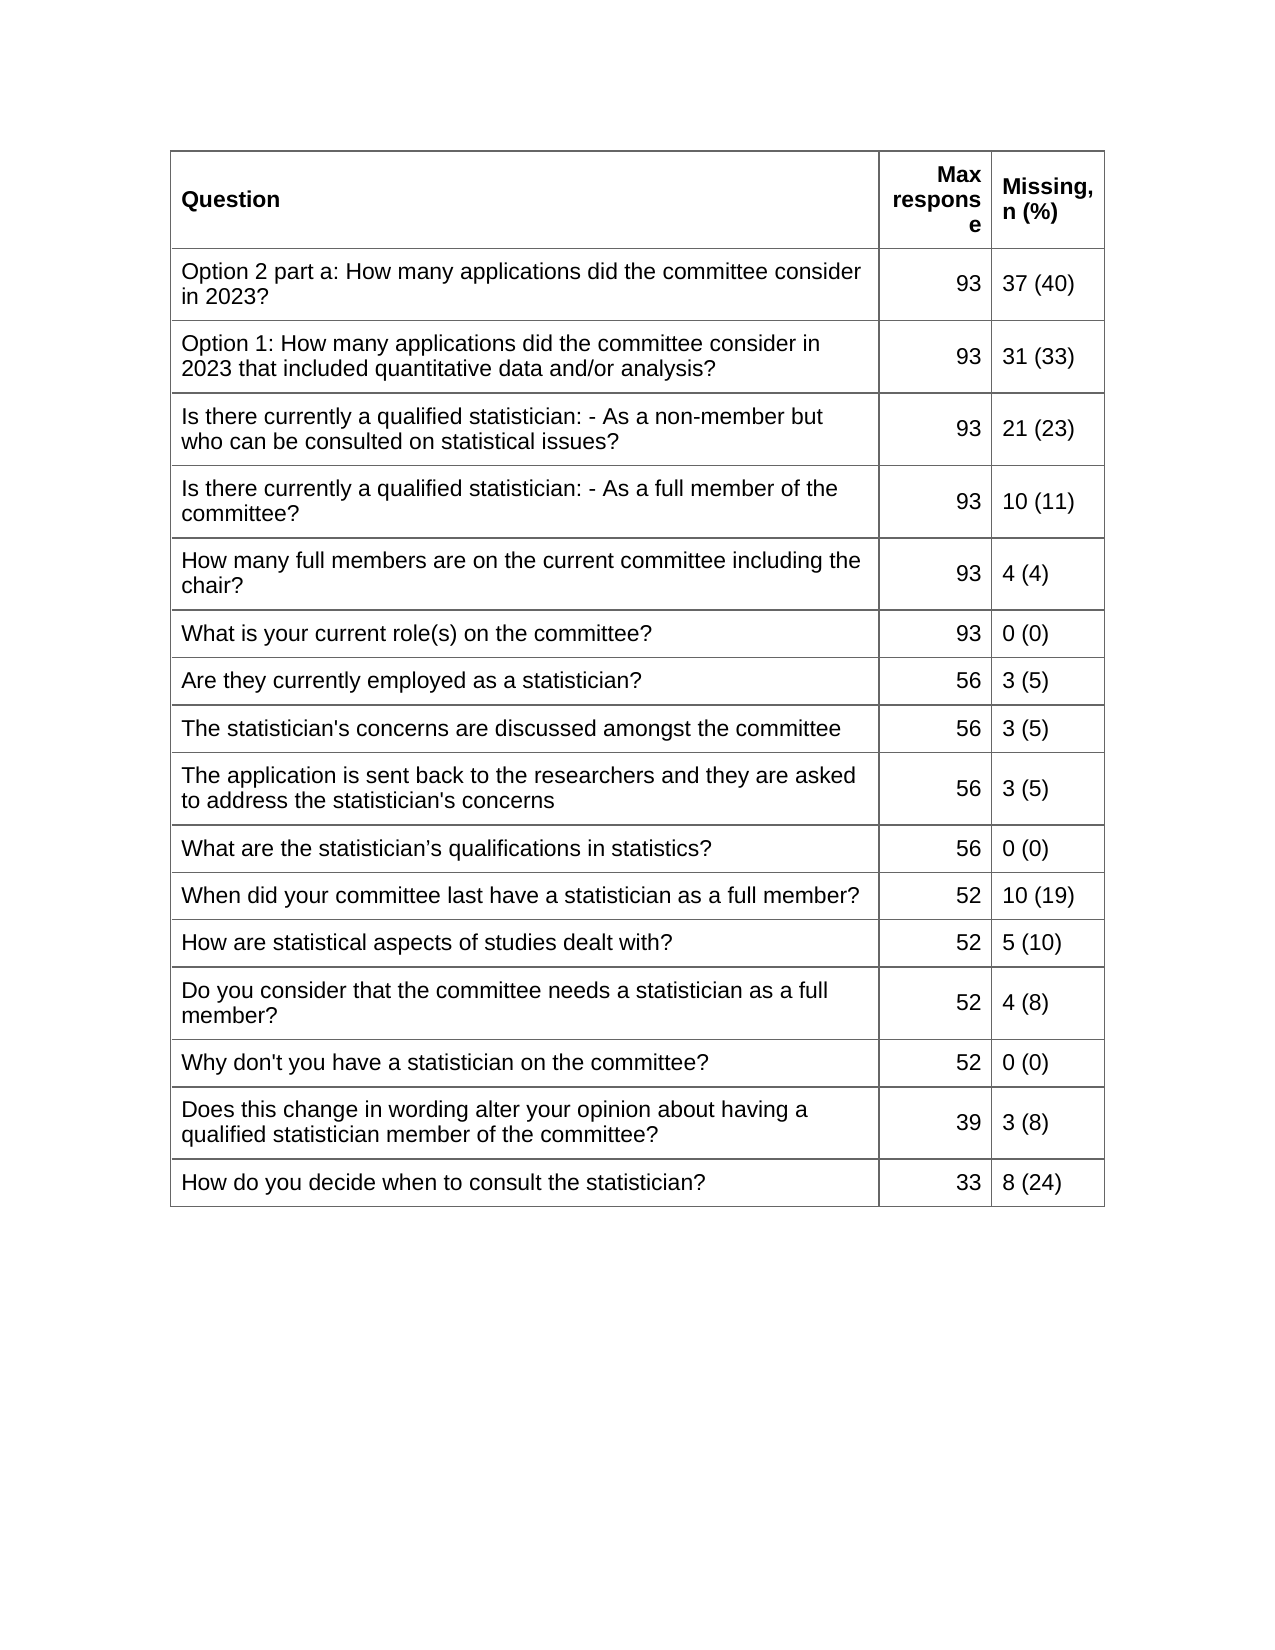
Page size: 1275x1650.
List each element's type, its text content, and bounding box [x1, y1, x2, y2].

table_cell 56 [880, 658, 991, 704]
table_cell 93 [880, 249, 991, 320]
table_cell Option 1: How many applications did the committee consider in 2023 that included quantitative data and/or analysis? [171, 321, 878, 392]
table_cell 3 (5) [992, 658, 1104, 704]
table_cell How are statistical aspects of studies dealt with? [171, 920, 878, 966]
table_cell 3 (8) [992, 1088, 1104, 1158]
table_cell 21 (23) [992, 394, 1104, 464]
table_cell 52 [880, 873, 991, 919]
table_cell How many full members are on the current committee including the chair? [171, 538, 878, 609]
table_cell What is your current role(s) on the committee? [171, 610, 878, 657]
table_cell 52 [880, 920, 991, 966]
table_cell The statistician's concerns are discussed amongst the committee [171, 705, 878, 752]
table_cell When did your committee last have a statistician as a full member? [171, 873, 878, 919]
table_cell 93 [880, 611, 991, 657]
table_cell 8 (24) [992, 1160, 1104, 1206]
table_cell 0 (0) [992, 826, 1104, 871]
table_cell 52 [880, 968, 991, 1038]
table_cell Do you consider that the committee needs a statistician as a full member? [171, 967, 878, 1038]
table_cell 56 [880, 706, 991, 752]
table_cell 39 [880, 1088, 991, 1158]
table_cell 4 (8) [992, 968, 1104, 1038]
table_cell 31 (33) [992, 321, 1104, 392]
table_cell 93 [880, 321, 991, 392]
table_cell 93 [880, 466, 991, 537]
table_cell 0 (0) [992, 611, 1104, 657]
table_cell 5 (10) [992, 920, 1104, 966]
table_header Question [171, 152, 878, 247]
table_cell 10 (11) [992, 466, 1104, 537]
table_cell 33 [880, 1160, 991, 1206]
table_cell 3 (5) [992, 753, 1104, 824]
table_cell Is there currently a qualified statistician: - As a full member of the committee? [171, 466, 878, 537]
table_cell 93 [880, 394, 991, 464]
table_cell How do you decide when to consult the statistician? [171, 1159, 878, 1206]
table_cell Why don't you have a statistician on the committee? [171, 1040, 878, 1086]
table_cell 10 (19) [992, 873, 1104, 919]
table_cell 4 (4) [992, 539, 1104, 609]
table_cell What are the statistician’s qualifications in statistics? [171, 825, 878, 871]
table_header Missing, n (%) [992, 152, 1104, 247]
table_cell Option 2 part a: How many applications did the committee consider in 2023? [171, 249, 878, 320]
table_cell 0 (0) [992, 1040, 1104, 1086]
table_cell 3 (5) [992, 706, 1104, 752]
table_cell 56 [880, 826, 991, 871]
table_cell The application is sent back to the researchers and they are asked to address the statistician's concerns [171, 753, 878, 824]
table_cell Are they currently employed as a statistician? [171, 658, 878, 704]
table_cell 93 [880, 539, 991, 609]
table_cell 37 (40) [992, 249, 1104, 320]
table_cell 52 [880, 1040, 991, 1086]
table_cell Is there currently a qualified statistician: - As a non-member but who can be consulted on statistical issues? [171, 393, 878, 464]
table_cell 56 [880, 753, 991, 824]
table_header Max response [880, 152, 991, 247]
table_cell Does this change in wording alter your opinion about having a qualified statistician member of the committee? [171, 1087, 878, 1158]
